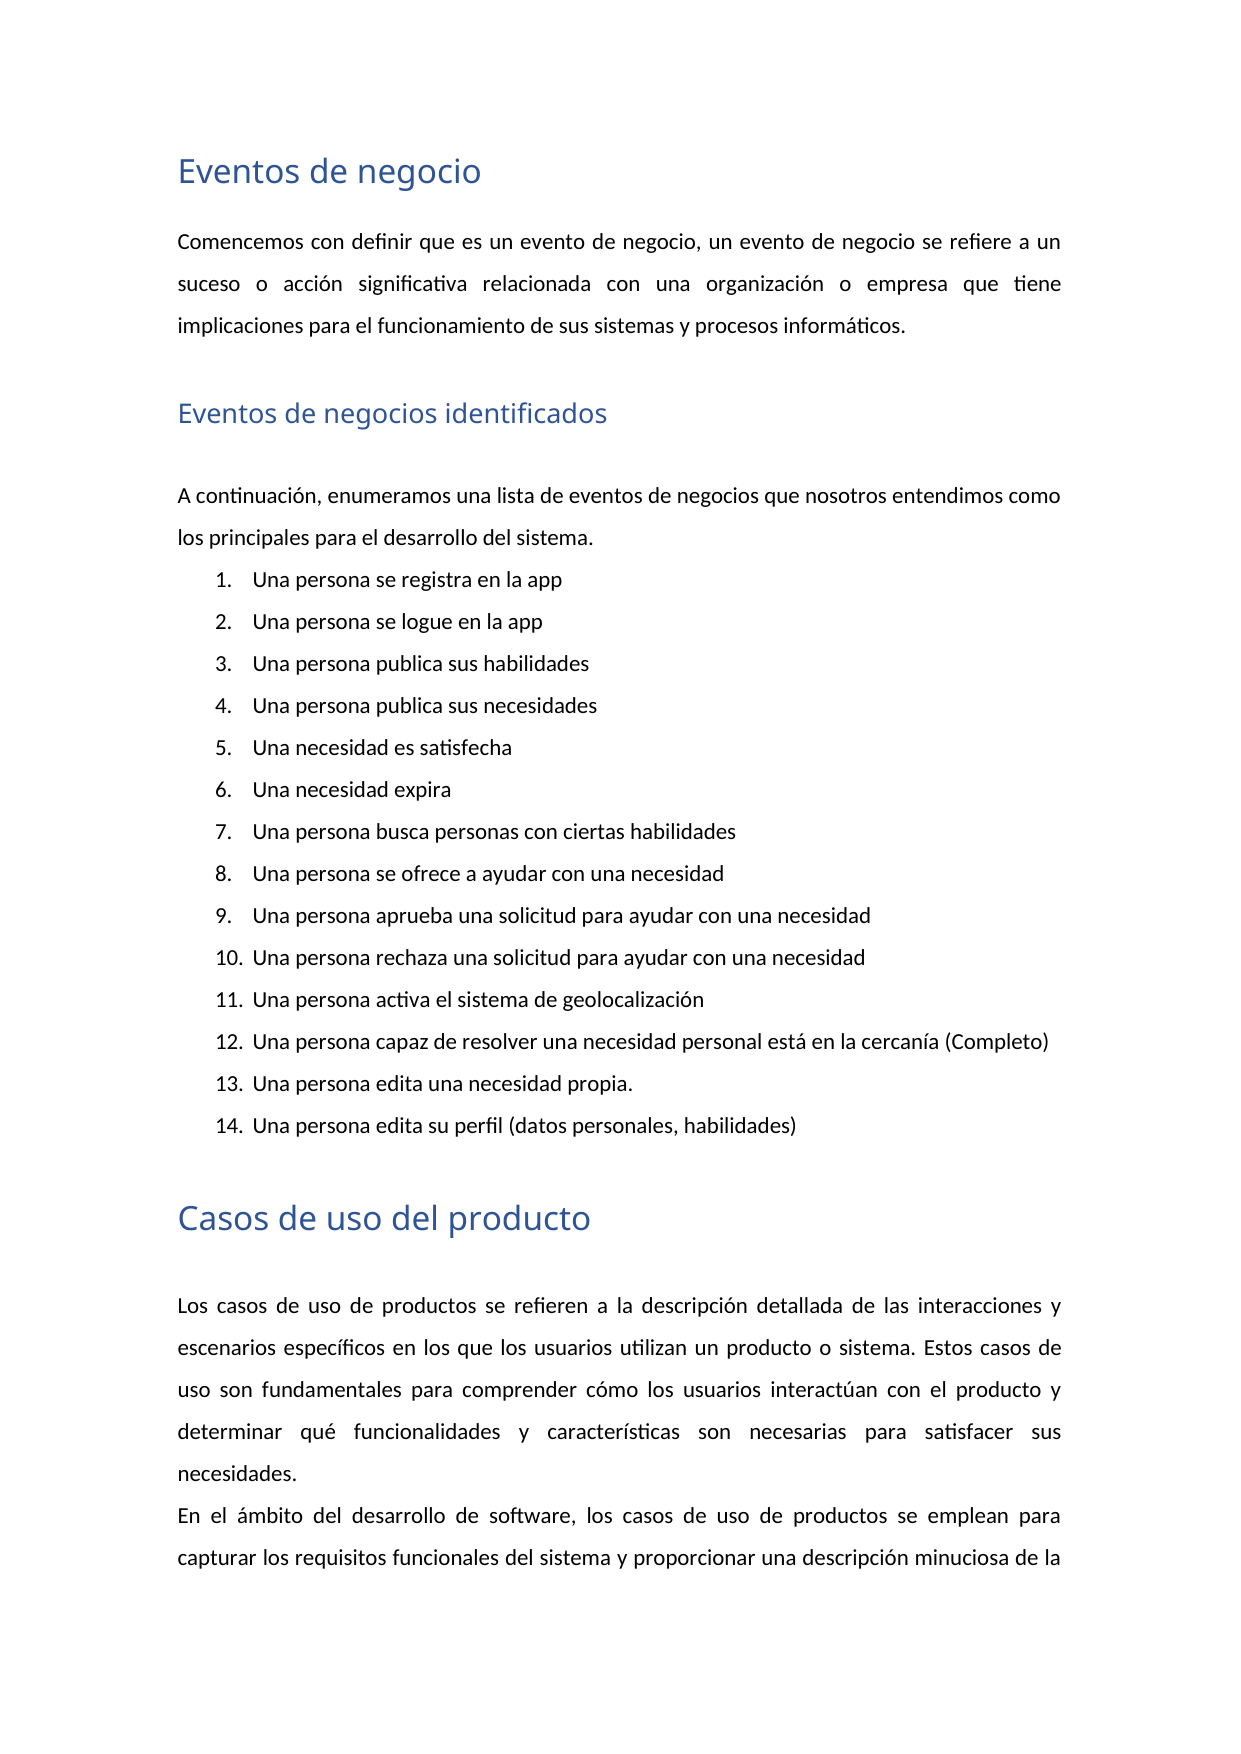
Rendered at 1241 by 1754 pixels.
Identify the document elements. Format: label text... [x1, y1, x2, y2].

subtitle Casos de uso del producto [177, 1195, 1063, 1240]
list Una persona edita su perfil (datos personales, habilidades) [215, 1111, 1063, 1139]
list Una persona publica sus necesidades [215, 691, 1063, 719]
list Una persona se logue en la app [215, 607, 1063, 635]
list Una persona rechaza una solicitud para ayudar con una necesidad [215, 943, 1063, 971]
list Una persona busca personas con ciertas habilidades [215, 817, 1063, 845]
text Los casos de uso de productos se refieren a la descripción detallada de las interacciones y escenarios específicos en los que los usuarios utilizan un producto o sistema. Estos casos de uso son fundamentales para comprender cómo los usuarios interactúan con el producto y determinar qué funcionalidades y características son necesarias para satisfacer sus necesidades. [177, 1291, 1063, 1487]
list Una persona capaz de resolver una necesidad personal está en la cercanía (Completo) [215, 1027, 1063, 1055]
list Una persona edita una necesidad propia. [215, 1069, 1063, 1097]
text A continuación, enumeramos una lista de eventos de negocios que nosotros entendimos como los principales para el desarrollo del sistema. [177, 481, 1063, 551]
text Comencemos con definir que es un evento de negocio, un evento de negocio se refiere a un suceso o acción significativa relacionada con una organización o empresa que tiene implicaciones para el funcionamiento de sus sistemas y procesos informáticos. [177, 227, 1063, 339]
list Una persona activa el sistema de geolocalización [215, 985, 1063, 1013]
list Una persona se ofrece a ayudar con una necesidad [215, 859, 1063, 887]
subtitle Eventos de negocios identificados [177, 395, 1063, 432]
list Una necesidad es satisfecha [215, 733, 1063, 761]
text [177, 1501, 1063, 1571]
list Una persona se registra en la app [215, 565, 1063, 593]
list Una persona publica sus habilidades [215, 649, 1063, 677]
list Una necesidad expira [215, 775, 1063, 803]
subtitle Eventos de negocio [177, 148, 1063, 193]
list Una persona aprueba una solicitud para ayudar con una necesidad [215, 901, 1063, 929]
